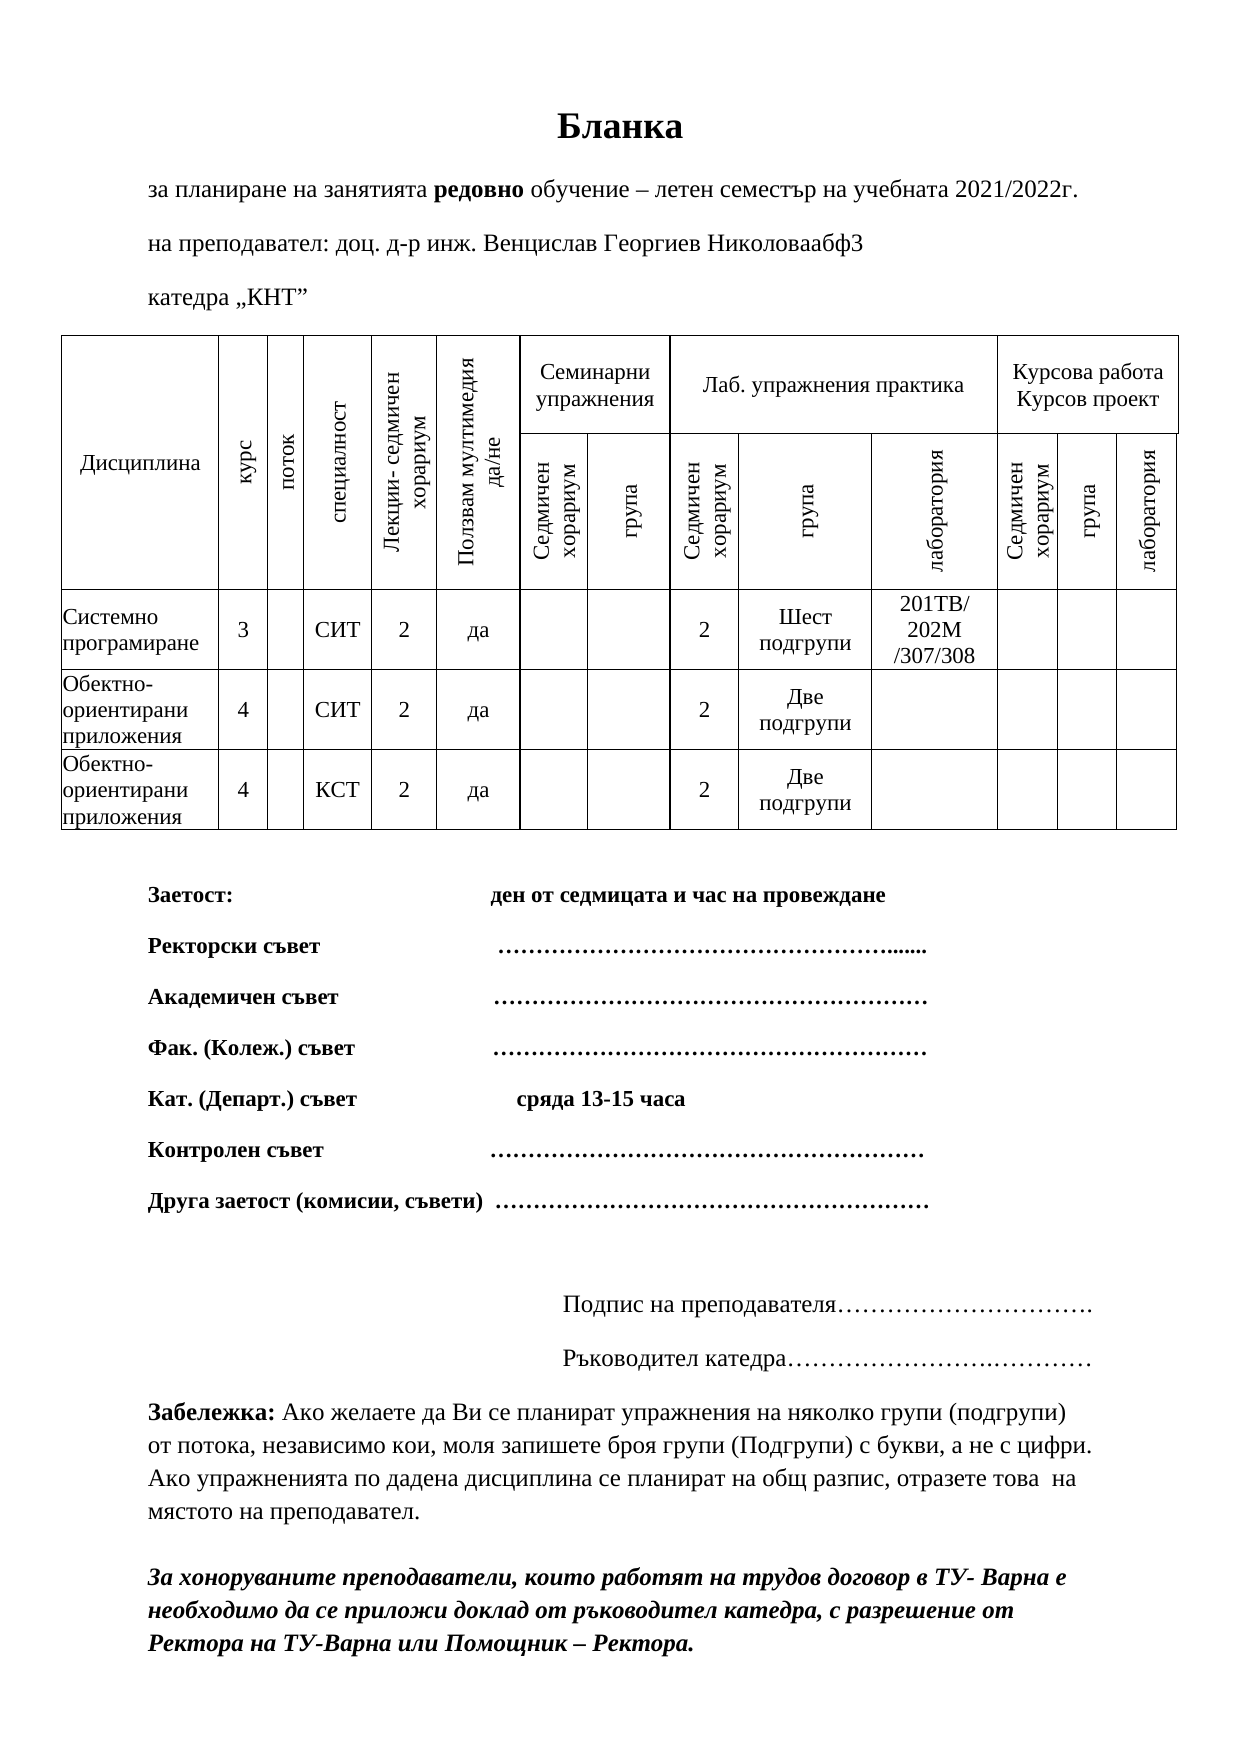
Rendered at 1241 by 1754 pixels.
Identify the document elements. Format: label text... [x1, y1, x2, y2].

table_cell [1117, 750, 1176, 829]
table_header Дисциплина [62, 336, 218, 589]
text Ръководител катедра…………………….………… [148, 1343, 1093, 1372]
text катедра „КНТ” [148, 282, 1093, 310]
table_cell 2 [372, 750, 436, 829]
table_cell [1117, 590, 1176, 669]
table_header поток [268, 336, 303, 589]
table_cell СИТ [304, 590, 371, 669]
table_cell [268, 670, 303, 749]
table_cell [588, 750, 669, 829]
table_cell лаборатория [1117, 434, 1176, 589]
table_cell да [437, 750, 519, 829]
table_cell СИТ [304, 670, 371, 749]
text Ако упражненията по дадена дисциплина се планират на общ разпис, отразете това на мястото на преподавател. [148, 1463, 1093, 1525]
table_cell Седмичен хорариум [521, 434, 587, 589]
table_cell 2 [372, 590, 436, 669]
text Забележка: Ако желаете да Ви се планират упражнения на няколко групи (подгрупи) от потока, независимо кои, моля запишете броя групи (Подгрупи) с букви, а не с цифри. [148, 1397, 1093, 1459]
text Заетост: ден от седмицата и час на провеждане [148, 881, 1093, 907]
table_cell Две подгрупи [739, 750, 871, 829]
table_header Лекции- седмичен хорариум [372, 336, 436, 589]
table_cell [588, 590, 669, 669]
text Кат. (Департ.) съвет сряда 13-15 часа [148, 1085, 1093, 1112]
table_cell [521, 590, 587, 669]
table_cell 4 [219, 670, 267, 749]
text на преподавател: доц. д-р инж. Венцислав Георгиев Николоваабф3 [148, 228, 1093, 256]
table_cell [998, 590, 1057, 669]
text Академичен съвет ………………………………………………… [148, 983, 1093, 1009]
table_cell 2 [372, 670, 436, 749]
text За хоноруваните преподаватели, които работят на трудов договор в ТУ- Варна е необходимо да се приложи доклад от ръководител катедра, с разрешение от Ректора на ТУ-Варна или Помощник – Ректора. [148, 1562, 1093, 1657]
text Бланка [148, 103, 1093, 147]
text за планиране на занятията редовно обучение – летен семестър на учебната 2021/2022г. [148, 174, 1093, 203]
table_cell 3 [219, 590, 267, 669]
table_cell Седмичен хорариум [671, 434, 738, 589]
table_cell 2 [671, 590, 738, 669]
table_cell [872, 750, 997, 829]
table_cell Системно програмиране [62, 590, 218, 669]
table_cell [521, 670, 587, 749]
table_cell Обектно- ориентирани приложения [62, 670, 218, 749]
text Подпис на преподавателя…………………………. [148, 1289, 1093, 1318]
table_cell Седмичен хорариум [998, 434, 1057, 589]
table_cell [268, 750, 303, 829]
table_cell 201ТВ/202М /307/308 [872, 590, 997, 669]
table_header специалност [304, 336, 371, 589]
table_header Курсова работа Курсов проект [998, 336, 1178, 433]
table_cell 4 [219, 750, 267, 829]
table_cell [268, 590, 303, 669]
table_header Ползвам мултимедия да/не [437, 336, 519, 589]
table_cell [1058, 590, 1116, 669]
table_cell [998, 670, 1057, 749]
text Ректорски съвет ……………………………………………....... [148, 932, 1093, 958]
table_cell [588, 670, 669, 749]
table_header курс [219, 336, 267, 589]
table_cell група [739, 434, 871, 589]
table_cell 2 [671, 750, 738, 829]
table_cell група [588, 434, 669, 589]
table_cell КСТ [304, 750, 371, 829]
text Друга заетост (комисии, съвети) ………………………………………………… [148, 1187, 1093, 1214]
table_cell лаборатория [872, 434, 997, 589]
table_cell [1058, 670, 1116, 749]
table_cell Шест подгрупи [739, 590, 871, 669]
text Контролен съвет ………………………………………………… [148, 1136, 1093, 1163]
table_cell група [1058, 434, 1116, 589]
table_cell Две подгрупи [739, 670, 871, 749]
table_cell [1058, 750, 1116, 829]
table_cell [1117, 670, 1176, 749]
table_cell [998, 750, 1057, 829]
table_cell да [437, 670, 519, 749]
table_cell [872, 670, 997, 749]
table_cell да [437, 590, 519, 669]
table_header Семинарни упражнения [521, 336, 669, 433]
text Фак. (Колеж.) съвет ………………………………………………… [148, 1034, 1093, 1061]
table_cell [521, 750, 587, 829]
table_cell Обектно- ориентирани приложения [62, 750, 218, 829]
table_header Лаб. упражнения практика [671, 336, 997, 433]
table_cell 2 [671, 670, 738, 749]
